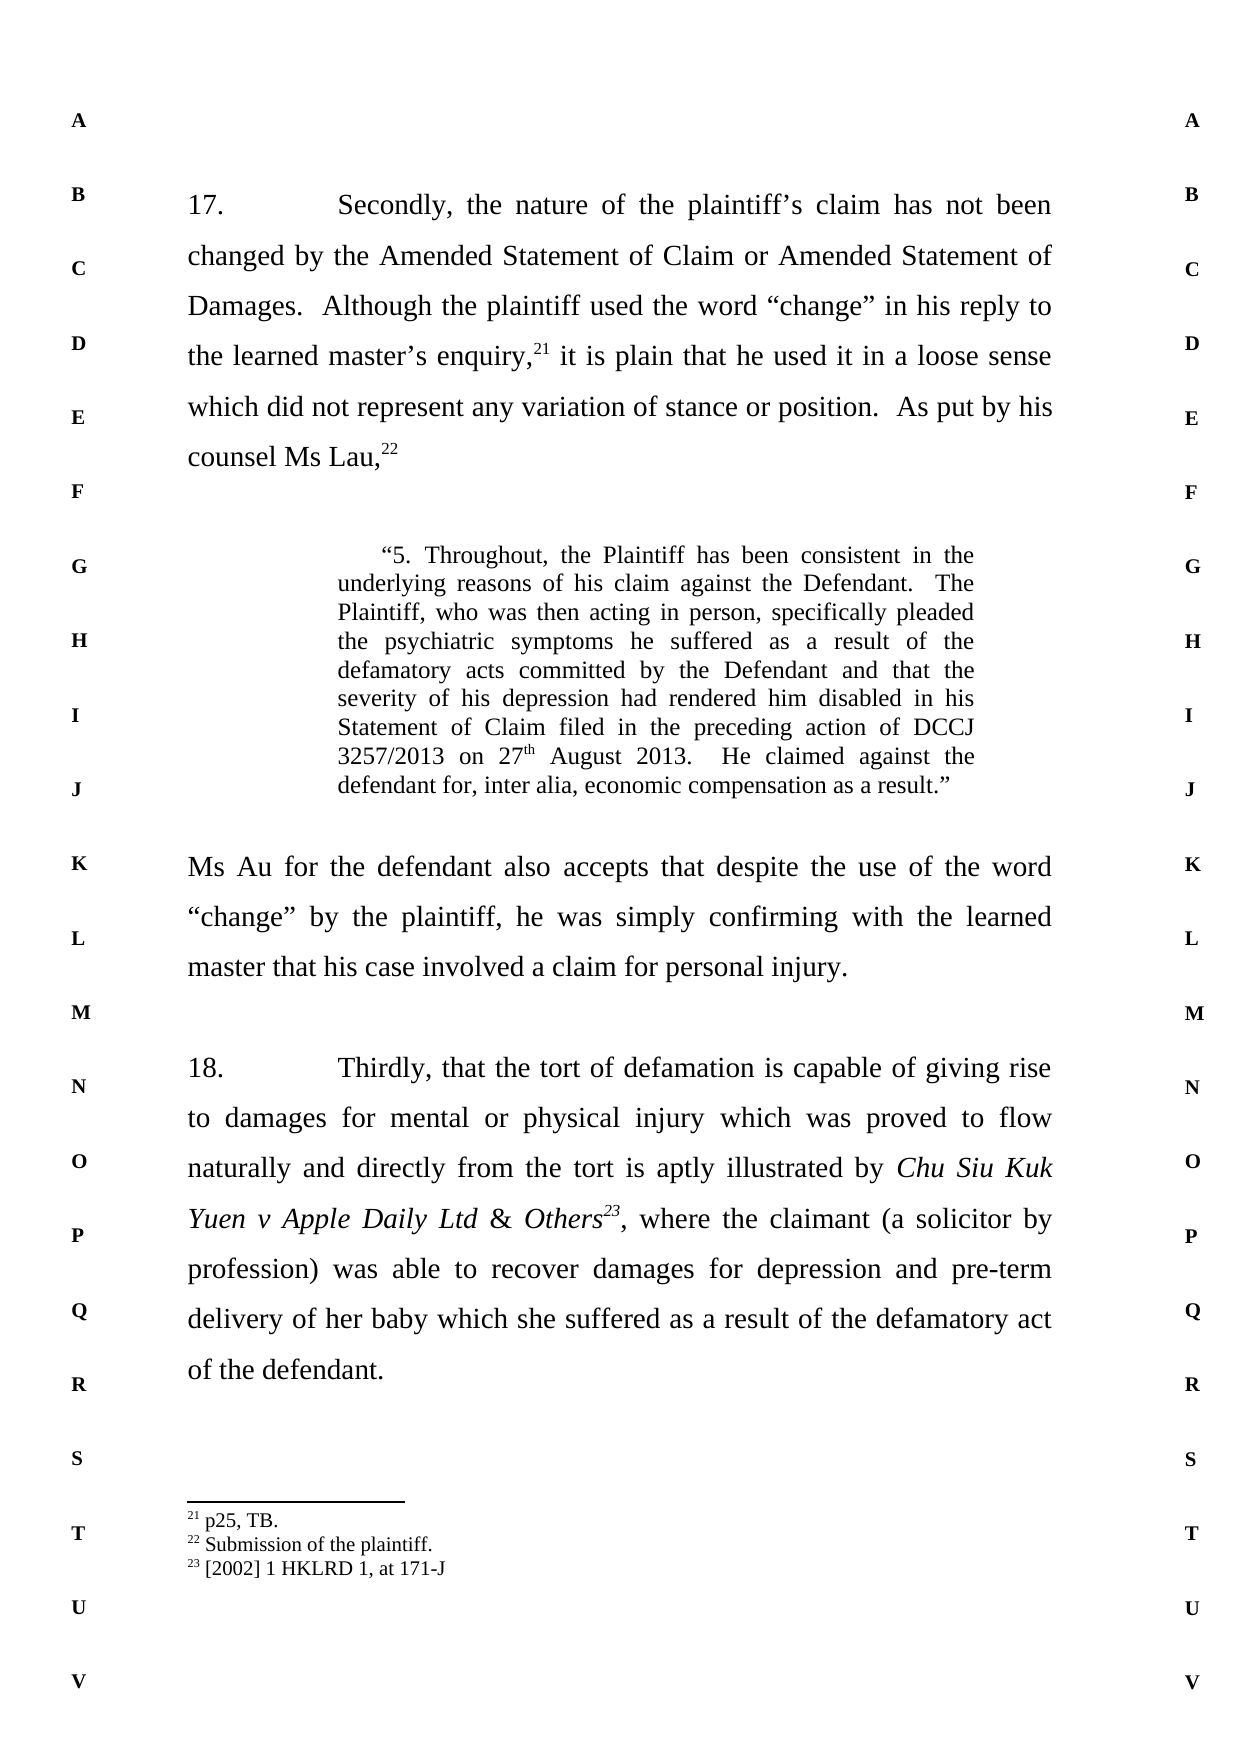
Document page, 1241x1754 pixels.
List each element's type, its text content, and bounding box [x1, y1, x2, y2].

text 18. Thirdly, that the tort of defamation is capable of giving rise to damages for mental or physical injury which was proved to flow naturally and directly from the tort is aptly illustrated by Chu Siu Kuk Yuen v Apple Daily Ltd & Others, where the claimant (a solicitor by profession) was able to recover damages for depression and pre-term delivery of her baby which she suffered as a result of the defamatory act of the defendant. [187, 1050, 1053, 1385]
text 17. Secondly, the nature of the plaintiff’s claim has not been changed by the Amended Statement of Claim or Amended Statement of Damages. Although the plaintiff used the word “change” in his reply to the learned master’s enquiry, it is plain that he used it in a loose sense which did not represent any variation of stance or position. As put by his counsel Ms Lau, [187, 187, 1053, 473]
text Ms Au for the defendant also accepts that despite the use of the word “change” by the plaintiff, he was simply confirming with the learned master that his case involved a claim for personal injury. [187, 849, 1053, 983]
text “5. Throughout, the Plaintiff has been consistent in the underlying reasons of his claim against the Defendant. The Plaintiff, who was then acting in person, specifically pleaded the psychiatric symptoms he suffered as a result of the defamatory acts committed by the Defendant and that the severity of his depression had rendered him disabled in his Statement of Claim filed in the preceding action of DCCJ 3257/2013 on 27th August 2013. He claimed against the defendant for, inter alia, economic compensation as a result.” [337, 540, 975, 798]
